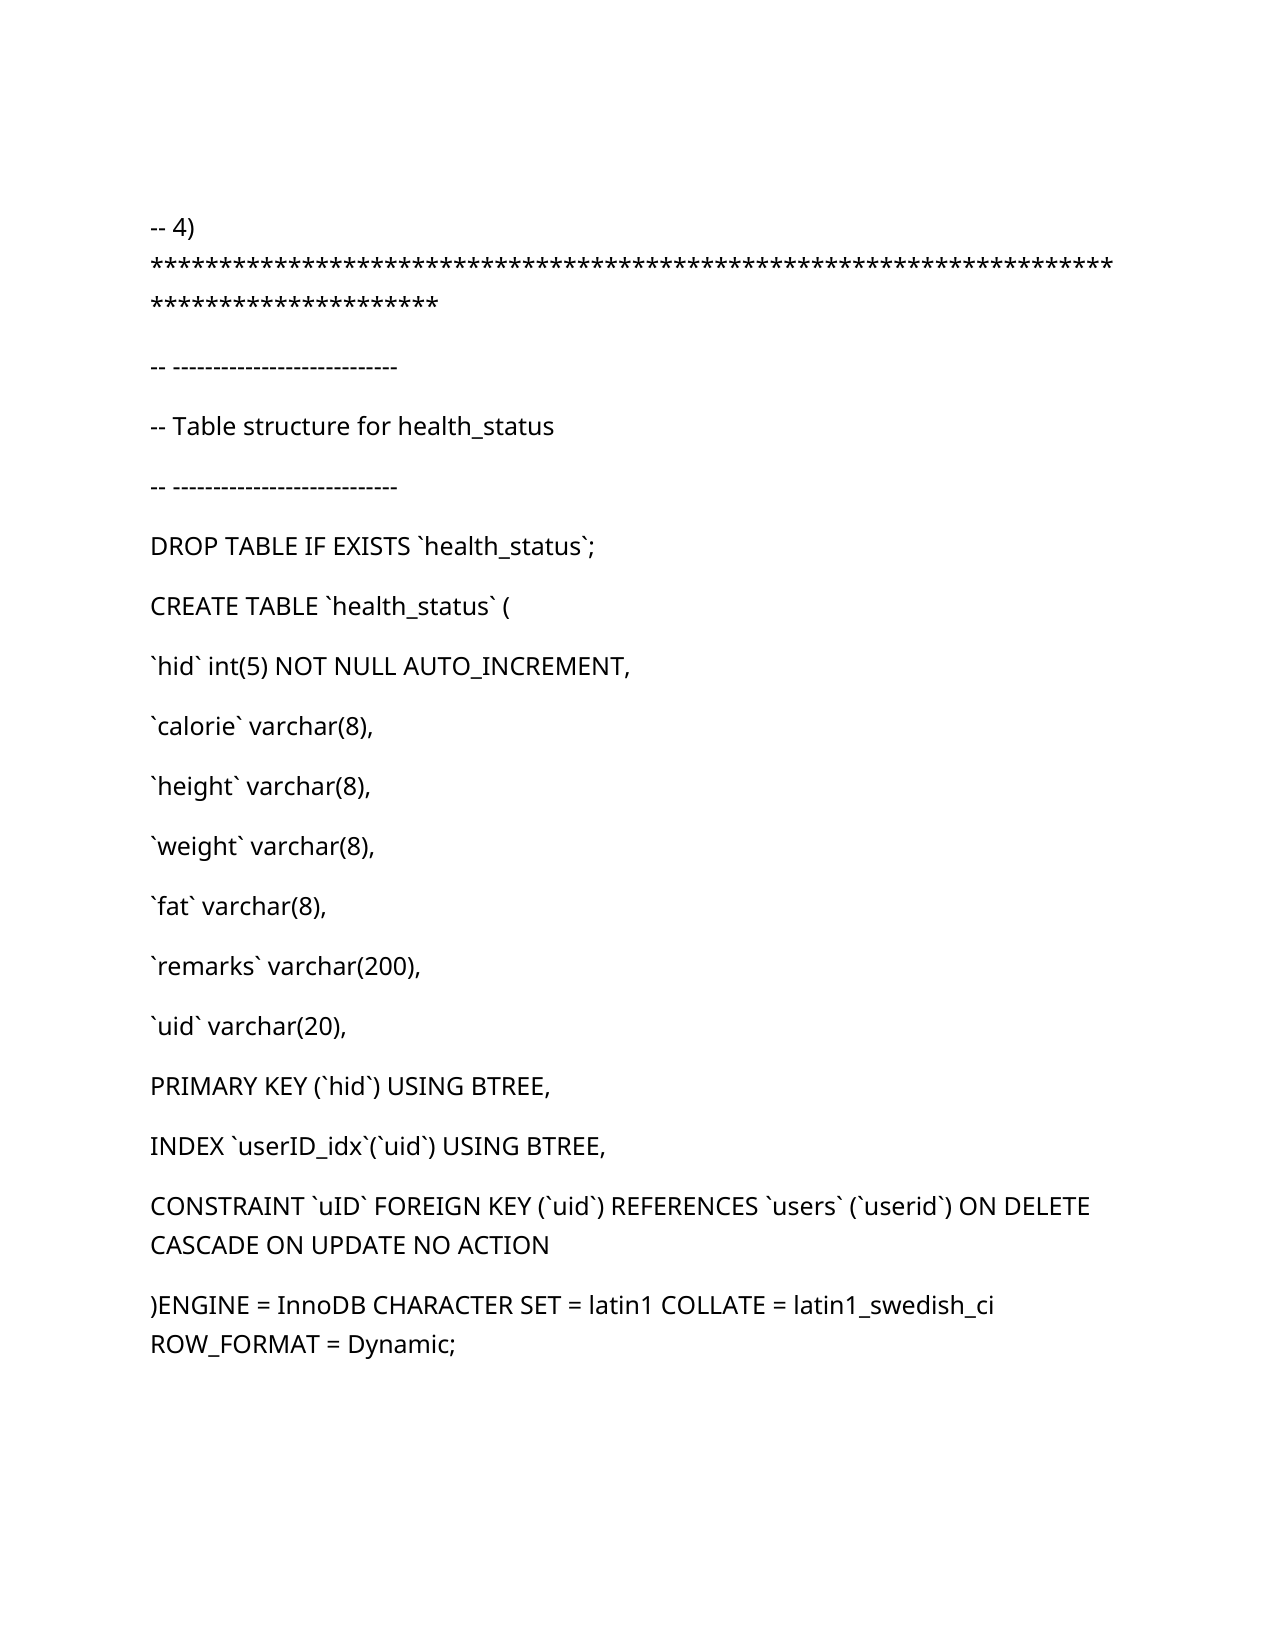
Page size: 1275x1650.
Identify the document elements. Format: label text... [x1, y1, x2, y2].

text -- ---------------------------- [150, 348, 1125, 382]
text `remarks` varchar(200), [150, 948, 1125, 982]
text CREATE TABLE `health_status` ( [150, 588, 1125, 622]
text -- ---------------------------- [150, 468, 1125, 502]
text `fat` varchar(8), [150, 888, 1125, 922]
text )ENGINE = InnoDB CHARACTER SET = latin1 COLLATE = latin1_swedish_ci ROW_FORMAT = Dynamic; [150, 1287, 1125, 1361]
text DROP TABLE IF EXISTS `health_status`; [150, 528, 1125, 562]
text `calorie` varchar(8), [150, 708, 1125, 742]
text INDEX `userID_idx`(`uid`) USING BTREE, [150, 1128, 1125, 1162]
text PRIMARY KEY (`hid`) USING BTREE, [150, 1068, 1125, 1102]
text -- 4) ******************************************************************************************* [150, 210, 1125, 322]
text `uid` varchar(20), [150, 1008, 1125, 1042]
text -- Table structure for health_status [150, 408, 1125, 442]
text `weight` varchar(8), [150, 828, 1125, 862]
text `height` varchar(8), [150, 768, 1125, 802]
text `hid` int(5) NOT NULL AUTO_INCREMENT, [150, 648, 1125, 682]
text CONSTRAINT `uID` FOREIGN KEY (`uid`) REFERENCES `users` (`userid`) ON DELETE CASCADE ON UPDATE NO ACTION [150, 1188, 1125, 1262]
